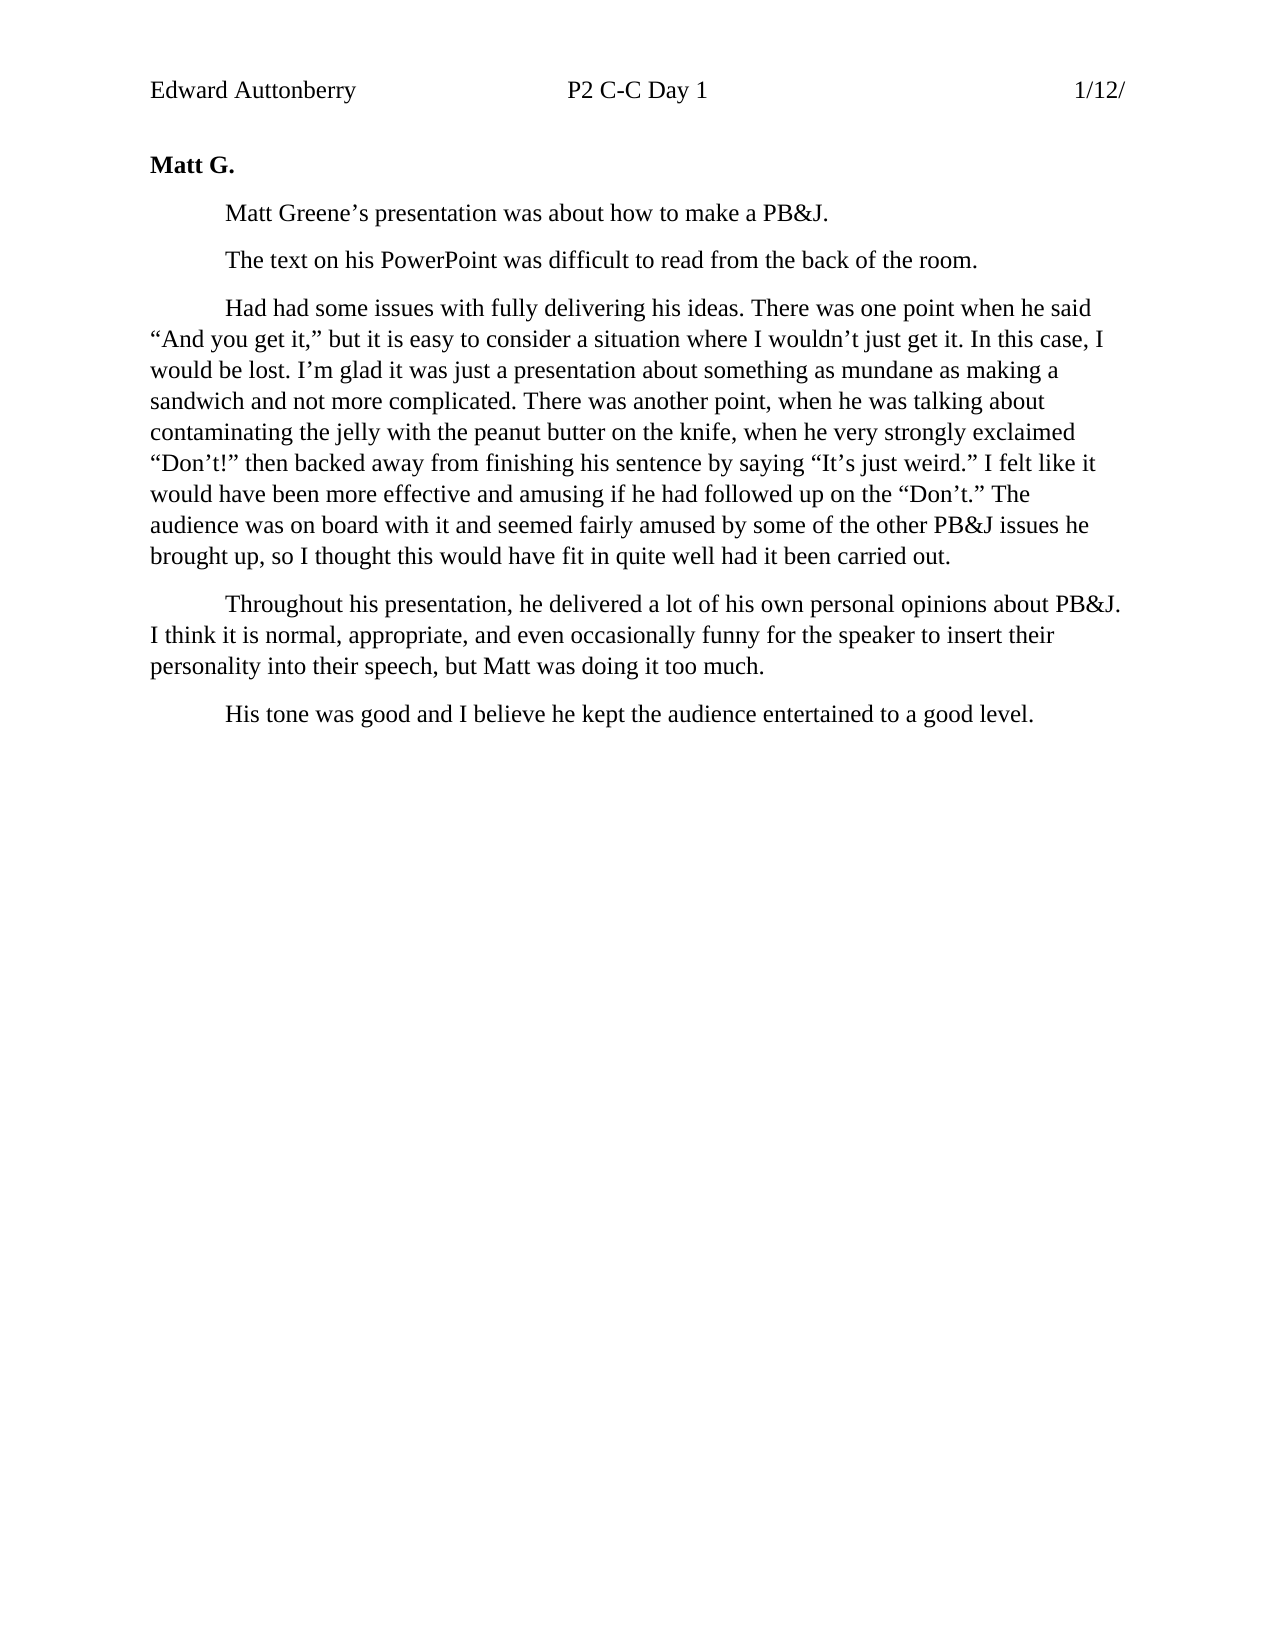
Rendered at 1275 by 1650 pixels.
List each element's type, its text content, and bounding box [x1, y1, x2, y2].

text The text on his PowerPoint was difficult to read from the back of the room. [150, 245, 1125, 274]
text Throughout his presentation, he delivered a lot of his own personal opinions about PB&J. I think it is normal, appropriate, and even occasionally funny for the speaker to insert their personality into their speech, but Matt was doing it too much. [150, 589, 1125, 680]
text Matt G. [150, 150, 1125, 179]
text Matt Greene’s presentation was about how to make a PB&J. [150, 198, 1125, 226]
text Had had some issues with fully delivering his ideas. There was one point when he said “And you get it,” but it is easy to consider a situation where I wouldn’t just get it. In this case, I would be lost. I’m glad it was just a presentation about something as mundane as making a sandwich and not more complicated. There was another point, when he was talking about contaminating the jelly with the peanut butter on the knife, when he very strongly exclaimed “Don’t!” then backed away from finishing his sentence by saying “It’s just weird.” I felt like it would have been more effective and amusing if he had followed up on the “Don’t.” The audience was on board with it and seemed fairly amused by some of the other PB&J issues he brought up, so I thought this would have fit in quite well had it been carried out. [150, 293, 1125, 570]
text His tone was good and I believe he kept the audience entertained to a good level. [150, 699, 1125, 728]
